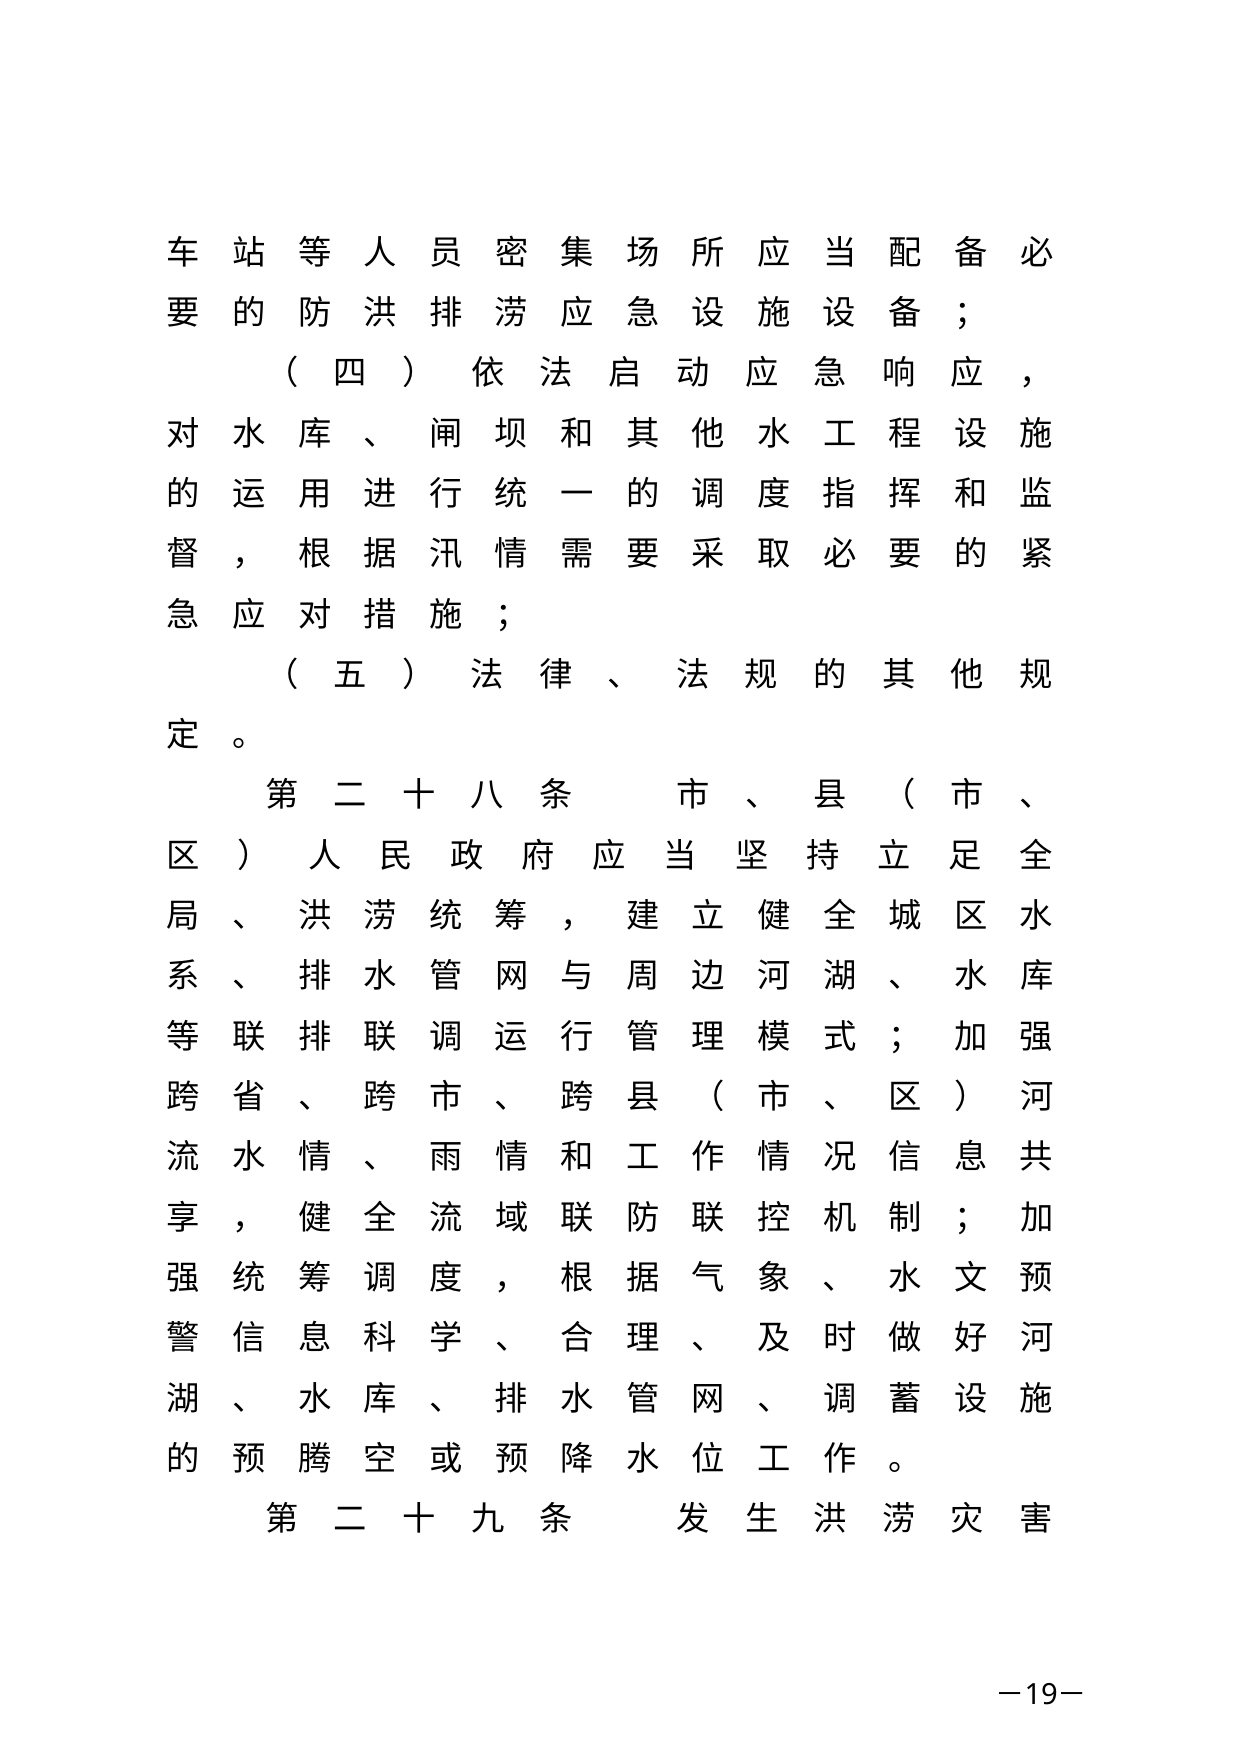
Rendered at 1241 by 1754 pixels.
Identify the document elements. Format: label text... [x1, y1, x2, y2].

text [167, 219, 1085, 340]
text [167, 1486, 1085, 1546]
text 第二十八条 市、县（市、区）人民政府应当坚持立足全局、洪涝统筹，建立健全城区水系、排水管网与周边河湖、水库等联排联调运行管理模式；加强跨省、跨市、跨县（市、区）河流水情、雨情和工作情况信息共享，健全流域联防联控机制；加强统筹调度，根据气象、水文预警信息科学、合理、及时做好河湖、水库、排水管网、调蓄设施的预腾空或预降水位工作。 [167, 762, 1085, 1486]
text （五）法律、法规的其他规定。 [167, 642, 1085, 762]
text （四）依法启动应急响应，对水库、闸坝和其他水工程设施的运用进行统一的调度指挥和监督，根据汛情需要采取必要的紧急应对措施； [167, 340, 1085, 642]
